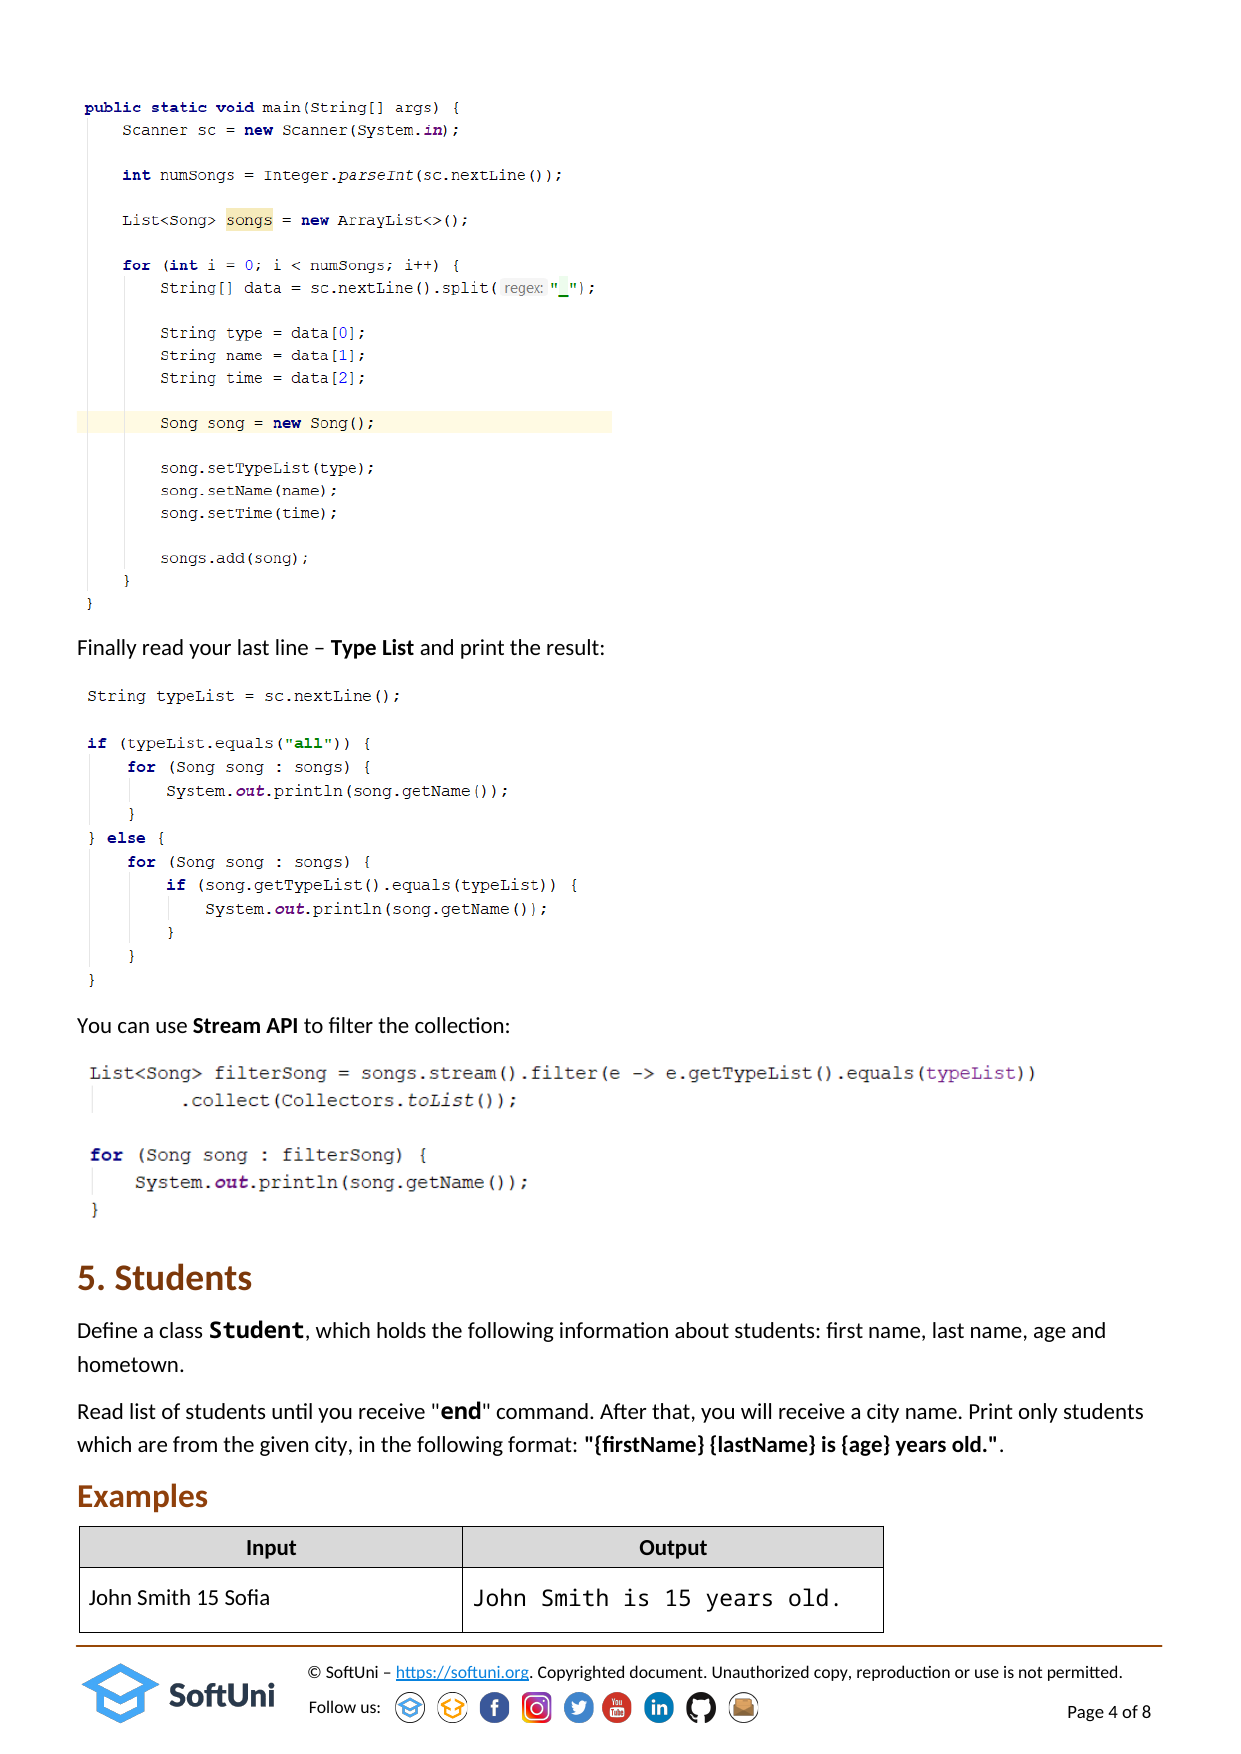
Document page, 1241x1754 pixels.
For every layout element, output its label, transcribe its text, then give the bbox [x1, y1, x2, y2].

subtitle Students [77, 1253, 1163, 1299]
picture [437, 1692, 468, 1723]
picture [479, 1692, 510, 1723]
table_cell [80, 1568, 462, 1632]
picture [522, 1692, 552, 1723]
picture [395, 1692, 425, 1723]
table_header Output [463, 1527, 883, 1567]
picture [644, 1714, 653, 1723]
picture [658, 1705, 667, 1714]
picture [76, 95, 612, 617]
picture [76, 1055, 1049, 1229]
picture [644, 1692, 653, 1701]
picture [76, 677, 591, 995]
picture [602, 1692, 632, 1723]
table_header Input [80, 1527, 462, 1567]
text Read list of students until you receive "end" command. After that, you will receive a city name. Print only students which are from the given city, in the following format: "{firstName} {lastName} is {age} years old.". [77, 1394, 1163, 1458]
picture [564, 1692, 594, 1723]
picture [665, 1692, 674, 1701]
text You can use Stream API to filter the collection: [77, 1011, 1163, 1039]
picture [665, 1714, 674, 1723]
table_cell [463, 1568, 883, 1632]
picture [686, 1692, 716, 1723]
text Finally read your last line – Type List and print the result: [77, 633, 1163, 661]
text Define a class Student, which holds the following information about students: first name, last name, age and hometown. [77, 1314, 1163, 1378]
subtitle Examples [77, 1475, 1163, 1515]
picture [75, 1658, 281, 1729]
picture [728, 1692, 759, 1723]
